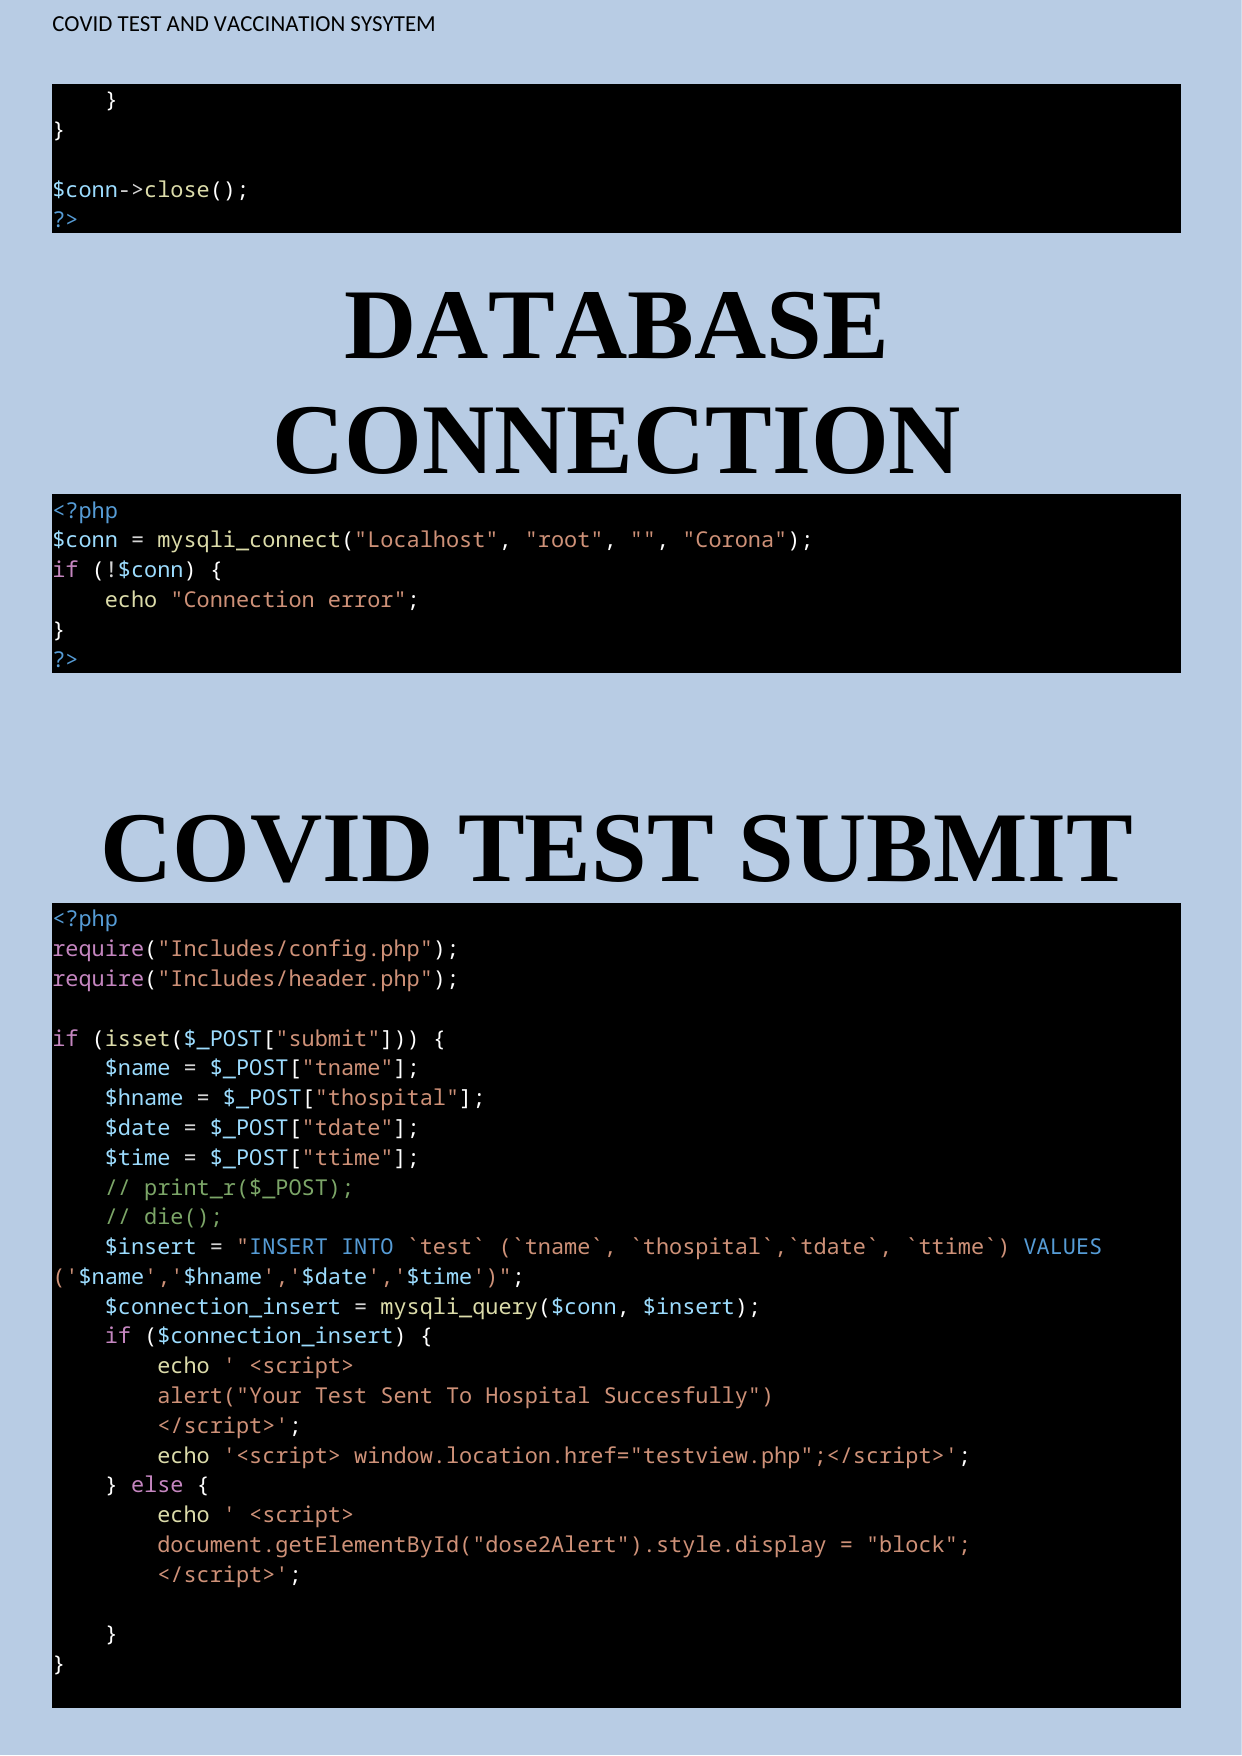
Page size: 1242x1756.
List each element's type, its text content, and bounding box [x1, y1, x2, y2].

text ?> [52, 643, 1181, 673]
text $time = $_POST["ttime"]; [52, 1142, 1181, 1171]
text COVID TEST SUBMIT [52, 788, 1181, 903]
text $name = $_POST["tname"]; [52, 1052, 1181, 1082]
text $conn->close(); [52, 174, 1181, 203]
text // die(); [52, 1201, 1181, 1231]
text // print_r($_POST); [52, 1171, 1181, 1201]
text alert("Your Test Sent To Hospital Succesfully") [52, 1380, 1181, 1410]
text } [52, 1648, 1181, 1678]
text require("Includes/header.php"); [52, 963, 1181, 993]
text echo '<script> window.location.href="testview.php";</script>'; [52, 1439, 1181, 1469]
text document.getElementById("dose2Alert").style.display = "block"; [52, 1529, 1181, 1559]
text DATABASE CONNECTION [52, 264, 1181, 494]
text $connection_insert = mysqli_query($conn, $insert); [52, 1291, 1181, 1320]
text if (!$conn) { [52, 554, 1181, 584]
text <?php [52, 494, 1181, 524]
text $hname = $_POST["thospital"]; [52, 1082, 1181, 1112]
text require("Includes/config.php"); [52, 933, 1181, 963]
text } [52, 614, 1181, 643]
text } [52, 1618, 1181, 1648]
text } else { [52, 1469, 1181, 1499]
text echo ' <script> [52, 1499, 1181, 1529]
text if ($connection_insert) { [52, 1320, 1181, 1350]
text } [52, 114, 1181, 144]
text $conn = mysqli_connect("Localhost", "root", "", "Corona"); [52, 524, 1181, 554]
text $insert = "INSERT INTO `test` (`tname`, `thospital`,`tdate`, `ttime`) VALUES ('$name','$hname','$date','$time')"; [52, 1231, 1181, 1291]
text <?php [52, 903, 1181, 933]
text echo "Connection error"; [52, 584, 1181, 614]
text ?> [52, 203, 1181, 233]
text } [52, 84, 1181, 114]
text $date = $_POST["tdate"]; [52, 1112, 1181, 1142]
text </script>'; [52, 1559, 1181, 1588]
text echo ' <script> [52, 1350, 1181, 1380]
text if (isset($_POST["submit"])) { [52, 1022, 1181, 1052]
text </script>'; [52, 1410, 1181, 1439]
